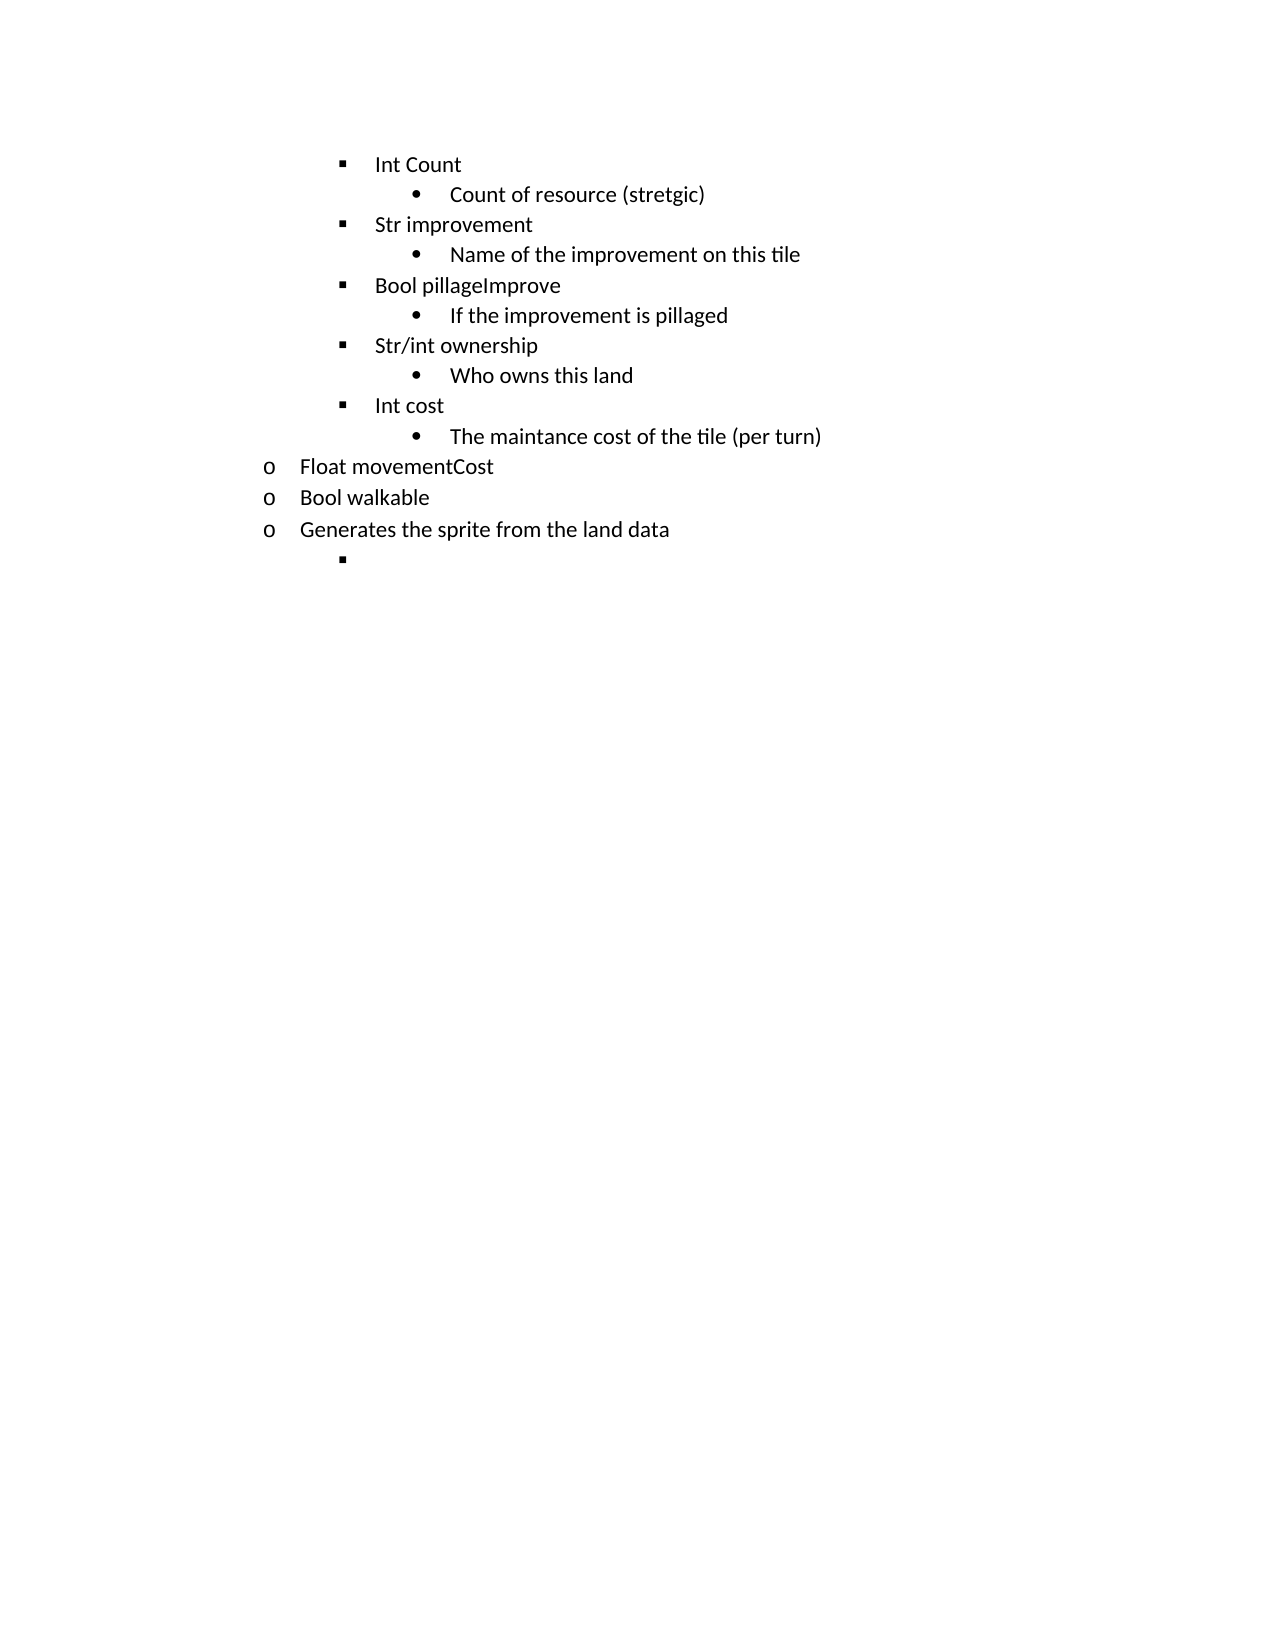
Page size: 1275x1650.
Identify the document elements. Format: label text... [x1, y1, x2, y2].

list Generates the sprite from the land data [262, 515, 1125, 544]
list Count of resource (stretgic) [412, 180, 1125, 208]
list Who owns this land [412, 361, 1125, 389]
list Float movementCost [262, 452, 1125, 481]
list Bool walkable [262, 483, 1125, 513]
list The maintance cost of the tile (per turn) [412, 422, 1125, 450]
list Int cost [337, 392, 1125, 420]
list If the improvement is pillaged [412, 301, 1125, 329]
list Str improvement [337, 210, 1125, 238]
list Str/int ownership [337, 331, 1125, 359]
list Bool pillageImprove [337, 271, 1125, 299]
list Int Count [337, 150, 1125, 178]
list Name of the improvement on this tile [412, 241, 1125, 269]
